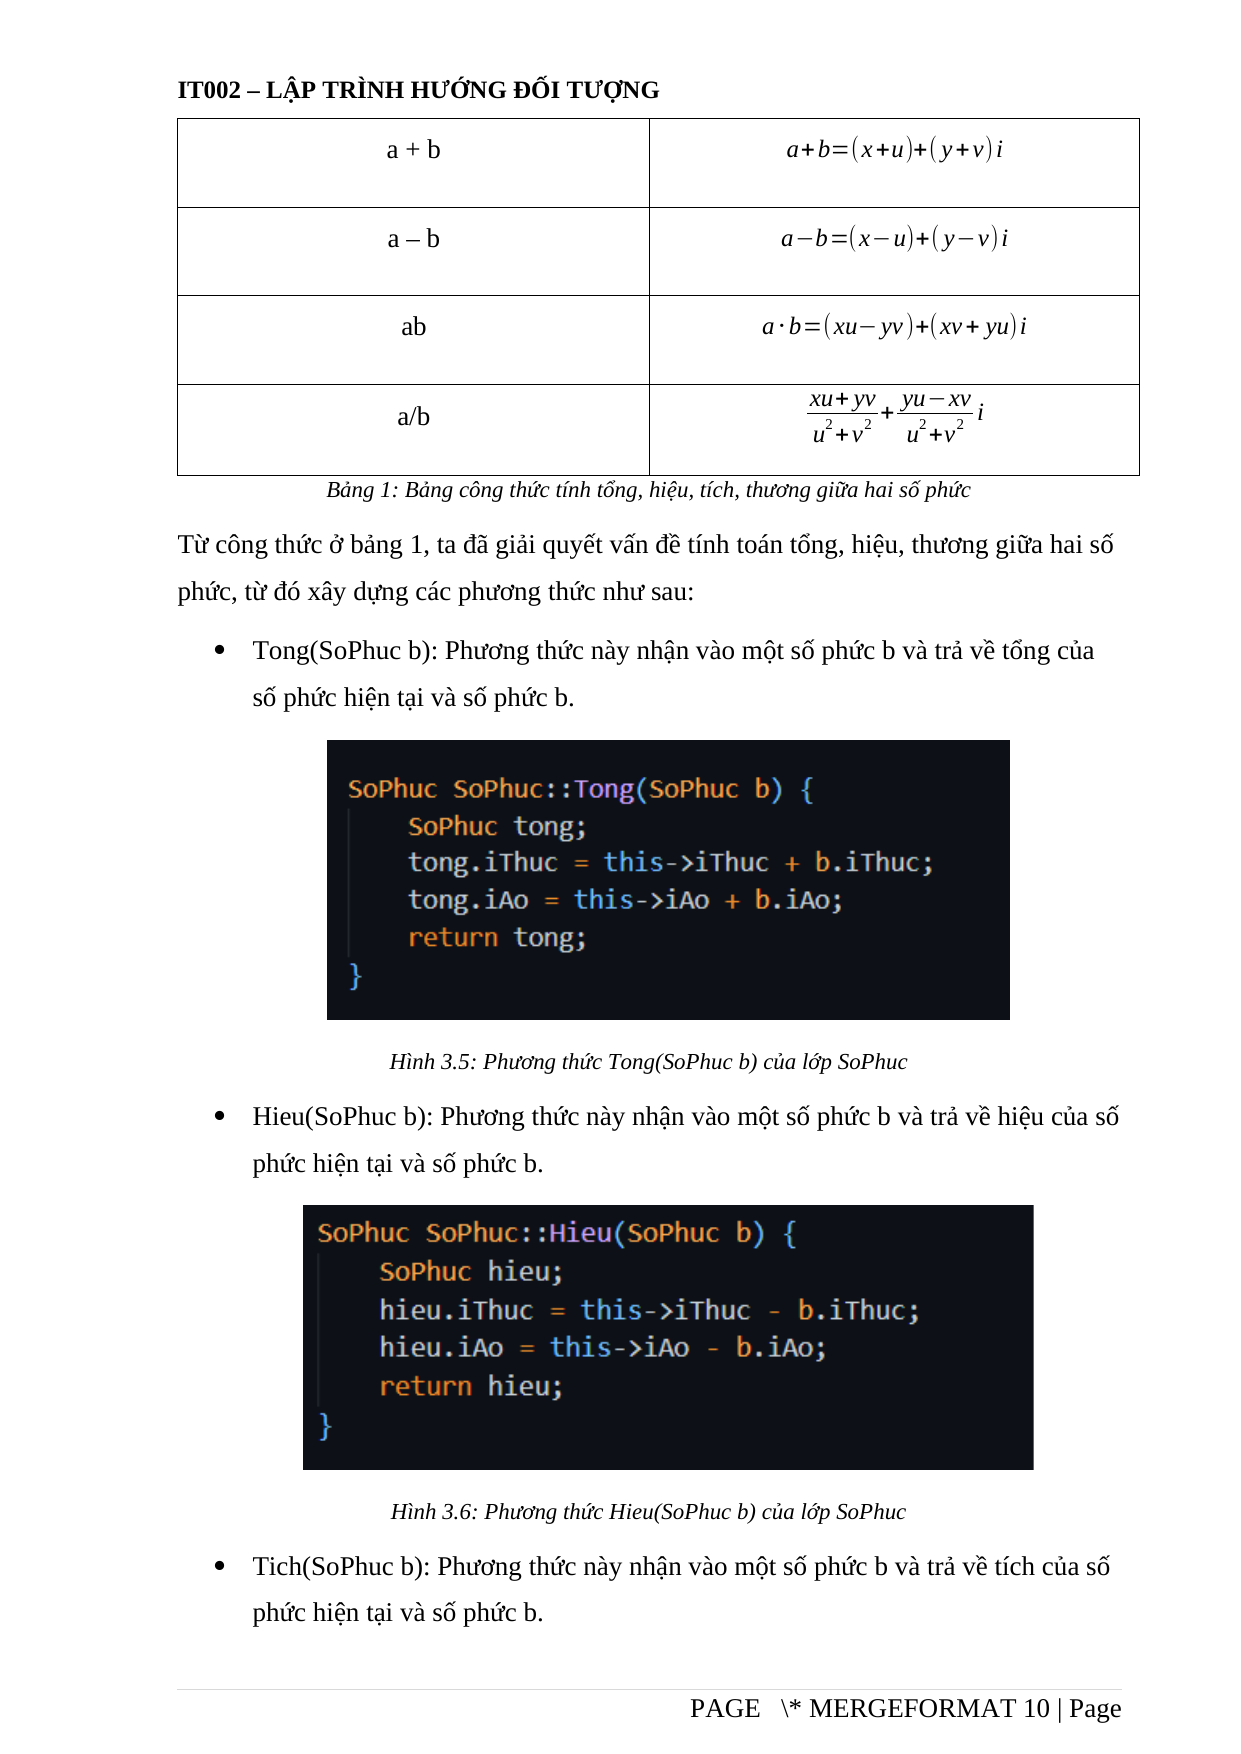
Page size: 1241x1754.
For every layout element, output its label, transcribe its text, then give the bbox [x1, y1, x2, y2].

list Hieu(SoPhuc b): Phương thức này nhận vào một số phức b và trả về hiệu của số phức hiện tại và số phức b. [215, 1100, 1122, 1178]
table_cell a/b [178, 385, 649, 475]
text Từ công thức ở bảng 1, ta đã giải quyết vấn đề tính toán tổng, hiệu, thương giữa hai số phức, từ đó xây dựng các phương thức như sau: [177, 528, 1122, 606]
text Hình 3.6: Phương thức Hieu(SoPhuc b) của lớp SoPhuc [177, 1498, 1122, 1524]
table_cell ab [178, 296, 649, 384]
picture [327, 740, 1010, 1020]
table_header a + b [178, 119, 649, 207]
picture [303, 1205, 1034, 1470]
table_header [650, 119, 1139, 207]
table_cell [650, 296, 1139, 384]
text Hình 3.5: Phương thức Tong(SoPhuc b) của lớp SoPhuc [177, 1048, 1122, 1074]
list Tich(SoPhuc b): Phương thức này nhận vào một số phức b và trả về tích của số phức hiện tại và số phức b. [215, 1550, 1122, 1628]
table_cell a – b [178, 208, 649, 295]
table_cell [650, 385, 1139, 475]
table_cell [650, 208, 1139, 295]
list Tong(SoPhuc b): Phương thức này nhận vào một số phức b và trả về tổng của số phức hiện tại và số phức b. [215, 634, 1122, 712]
text Bảng 1: Bảng công thức tính tổng, hiệu, tích, thương giữa hai số phức [177, 476, 1122, 503]
